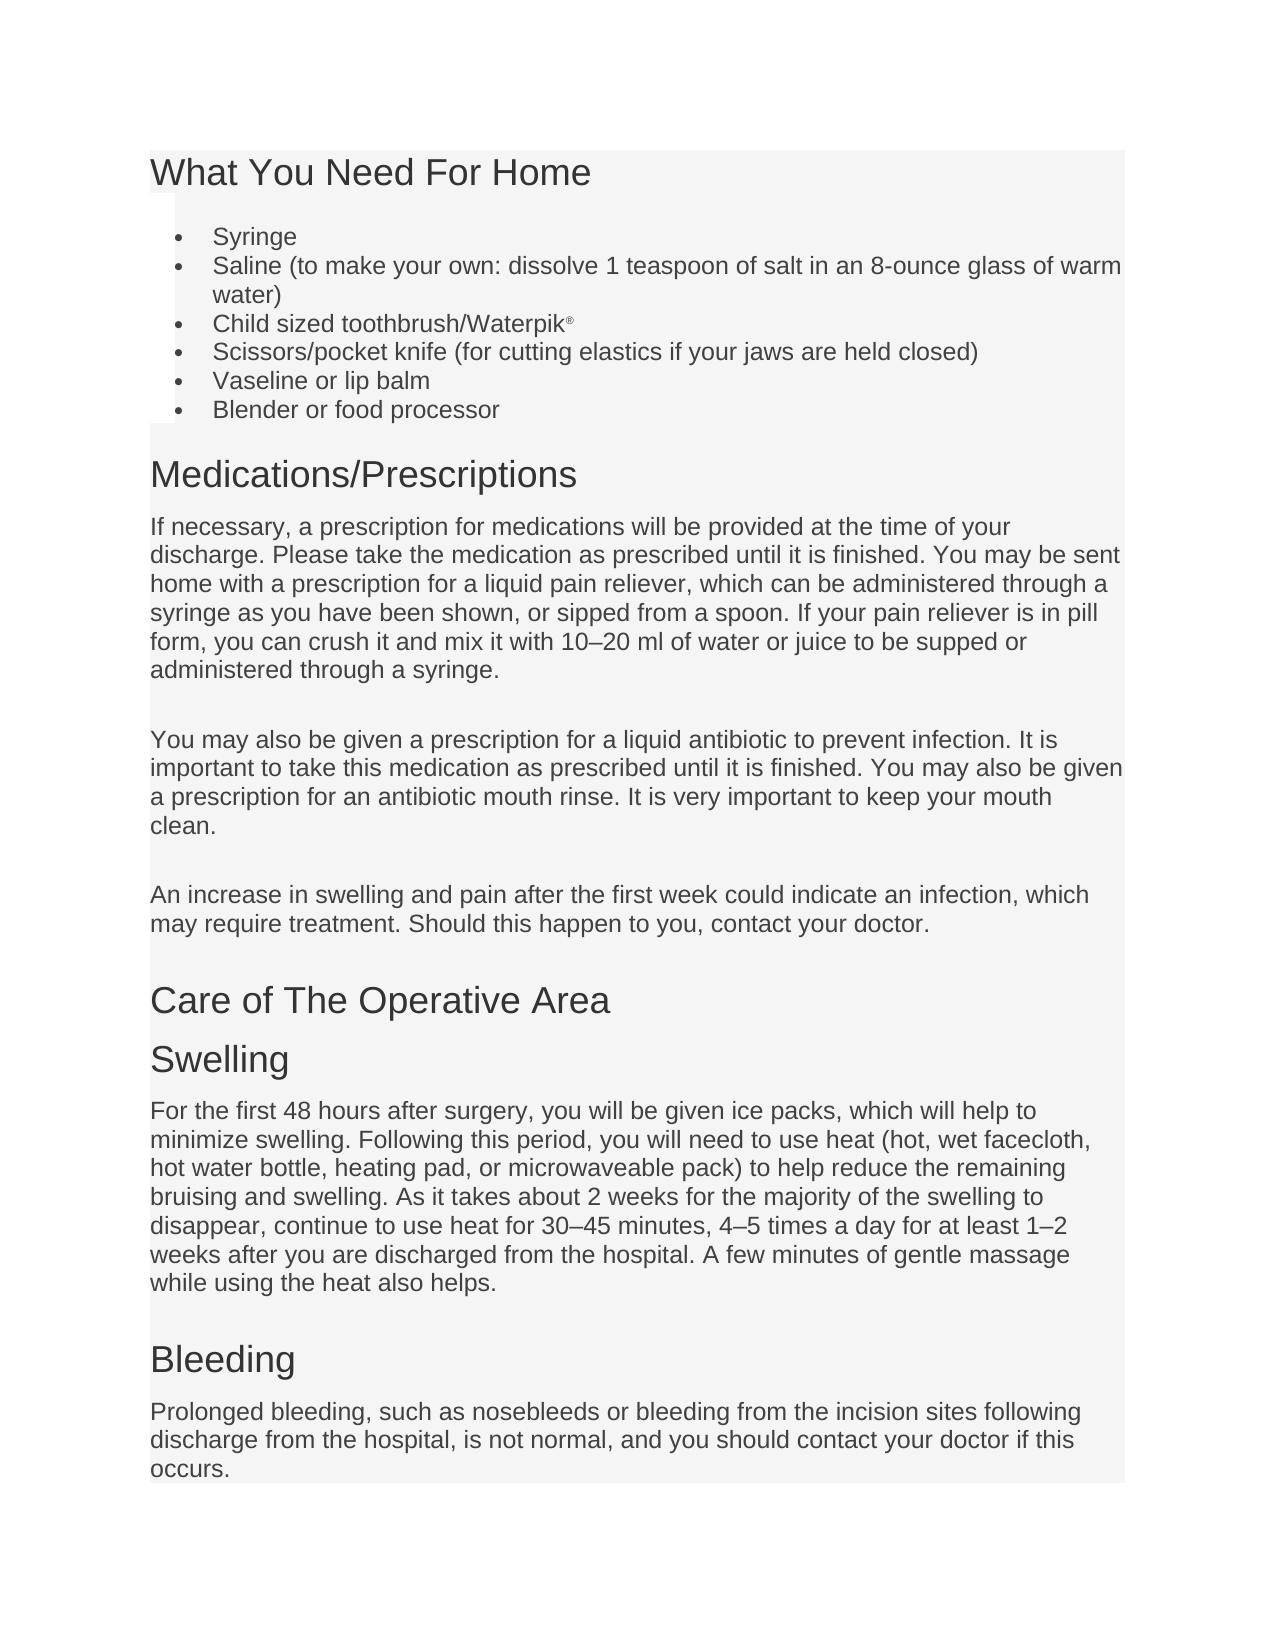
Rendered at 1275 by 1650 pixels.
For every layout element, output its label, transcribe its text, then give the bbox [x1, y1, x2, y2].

list Vaseline or lip balm [175, 366, 1125, 395]
text An increase in swelling and pain after the first week could indicate an infection, which may require treatment. Should this happen to you, contact your doctor. [150, 880, 1125, 938]
list Child sized toothbrush/Waterpik® [175, 308, 1125, 337]
text Prolonged bleeding, such as nosebleeds or bleeding from the incision sites following discharge from the hospital, is not normal, and you should contact your doctor if this occurs. [150, 1396, 1125, 1483]
list Saline (to make your own: dissolve 1 teaspoon of salt in an 8-ounce glass of warm water) [175, 251, 1125, 308]
subtitle Swelling [150, 1037, 1125, 1080]
text For the first 48 hours after surgery, you will be given ice packs, which will help to minimize swelling. Following this period, you will need to use heat (hot, wet facecloth, hot water bottle, heating pad, or microwaveable pack) to help reduce the remaining bruising and swelling. As it takes about 2 weeks for the majority of the swelling to disappear, continue to use heat for 30–45 minutes, 4–5 times a day for at least 1–2 weeks after you are discharged from the hospital. A few minutes of gentle massage while using the heat also helps. [150, 1096, 1125, 1297]
subtitle What You Need For Home [150, 150, 1125, 193]
subtitle Care of The Operative Area [150, 978, 1125, 1021]
text If necessary, a prescription for medications will be provided at the time of your discharge. Please take the medication as prescribed until it is finished. You may be sent home with a prescription for a liquid pain reliever, which can be administered through a syringe as you have been shown, or sipped from a spoon. If your pain reliever is in pill form, you can crush it and mix it with 10–20 ml of water or juice to be supped or administered through a syringe. [150, 511, 1125, 684]
list Scissors/pocket knife (for cutting elastics if your jaws are held closed) [175, 337, 1125, 366]
subtitle Medications/Prescriptions [150, 453, 1125, 496]
text You may also be given a prescription for a liquid antibiotic to prevent infection. It is important to take this medication as prescribed until it is finished. You may also be given a prescription for an antibiotic mouth rinse. It is very important to keep your mouth clean. [150, 724, 1125, 839]
subtitle Bleeding [150, 1338, 1125, 1381]
list Blender or food processor [175, 395, 1125, 423]
list Syringe [175, 222, 1125, 251]
